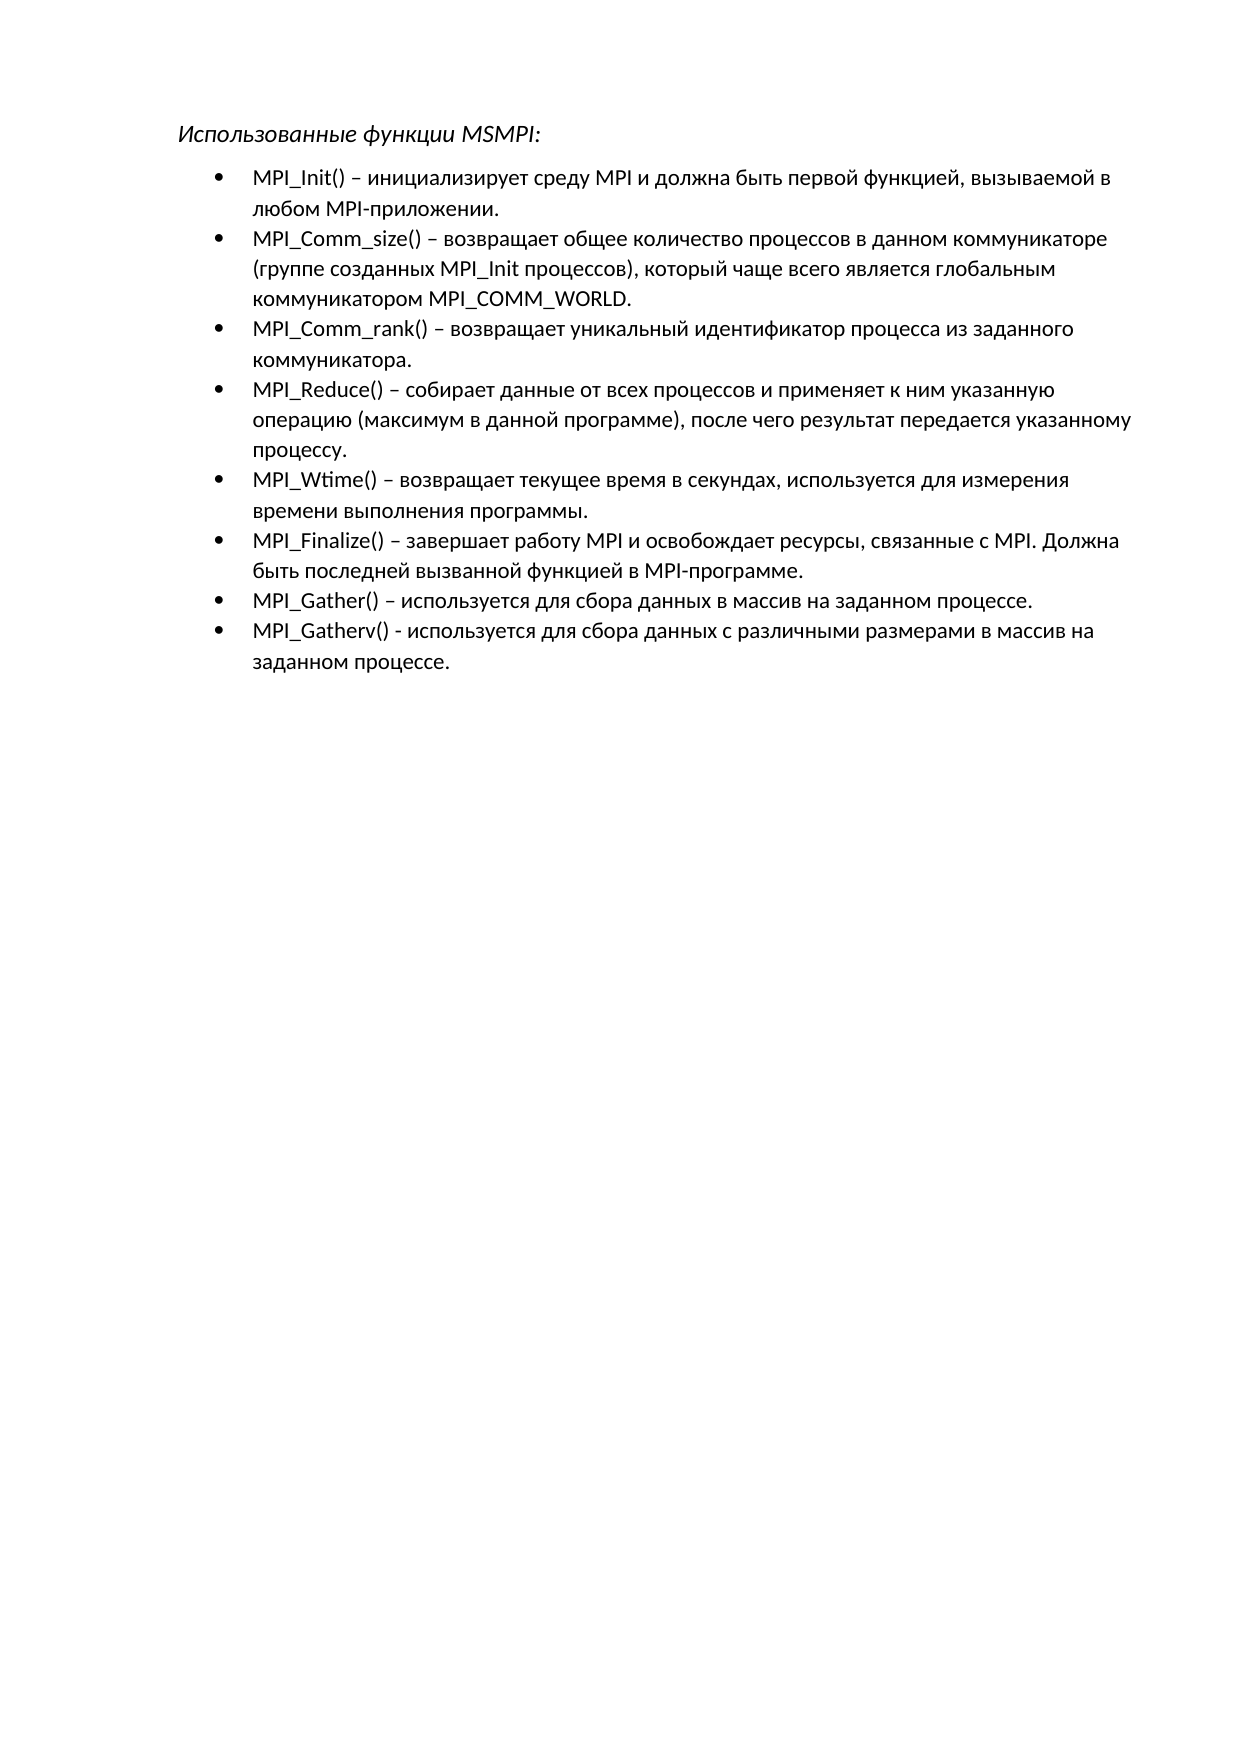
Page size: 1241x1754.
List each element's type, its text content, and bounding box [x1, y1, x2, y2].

text Использованные функции MSMPI: [177, 118, 1152, 149]
list MPI_Gatherv() - используется для сбора данных с различными размерами в массив на заданном процессе. [215, 617, 1152, 675]
list MPI_Reduce() – собирает данные от всех процессов и применяет к ним указанную операцию (максимум в данной программе), после чего результат передается указанному процессу. [215, 375, 1152, 463]
list MPI_Finalize() – завершает работу MPI и освобождает ресурсы, связанные с MPI. Должна быть последней вызванной функцией в MPI-программе. [215, 526, 1152, 584]
list MPI_Wtime() – возвращает текущее время в секундах, используется для измерения времени выполнения программы. [215, 466, 1152, 524]
list MPI_Comm_rank() – возвращает уникальный идентификатор процесса из заданного коммуникатора. [215, 314, 1152, 373]
list MPI_Gather() – используется для сбора данных в массив на заданном процессе. [215, 586, 1152, 614]
list MPI_Comm_size() – возвращает общее количество процессов в данном коммуникаторе (группе созданных MPI_Init процессов), который чаще всего является глобальным коммуникатором MPI_COMM_WORLD. [215, 224, 1152, 312]
list MPI_Init() – инициализирует среду MPI и должна быть первой функцией, вызываемой в любом MPI-приложении. [215, 163, 1152, 222]
